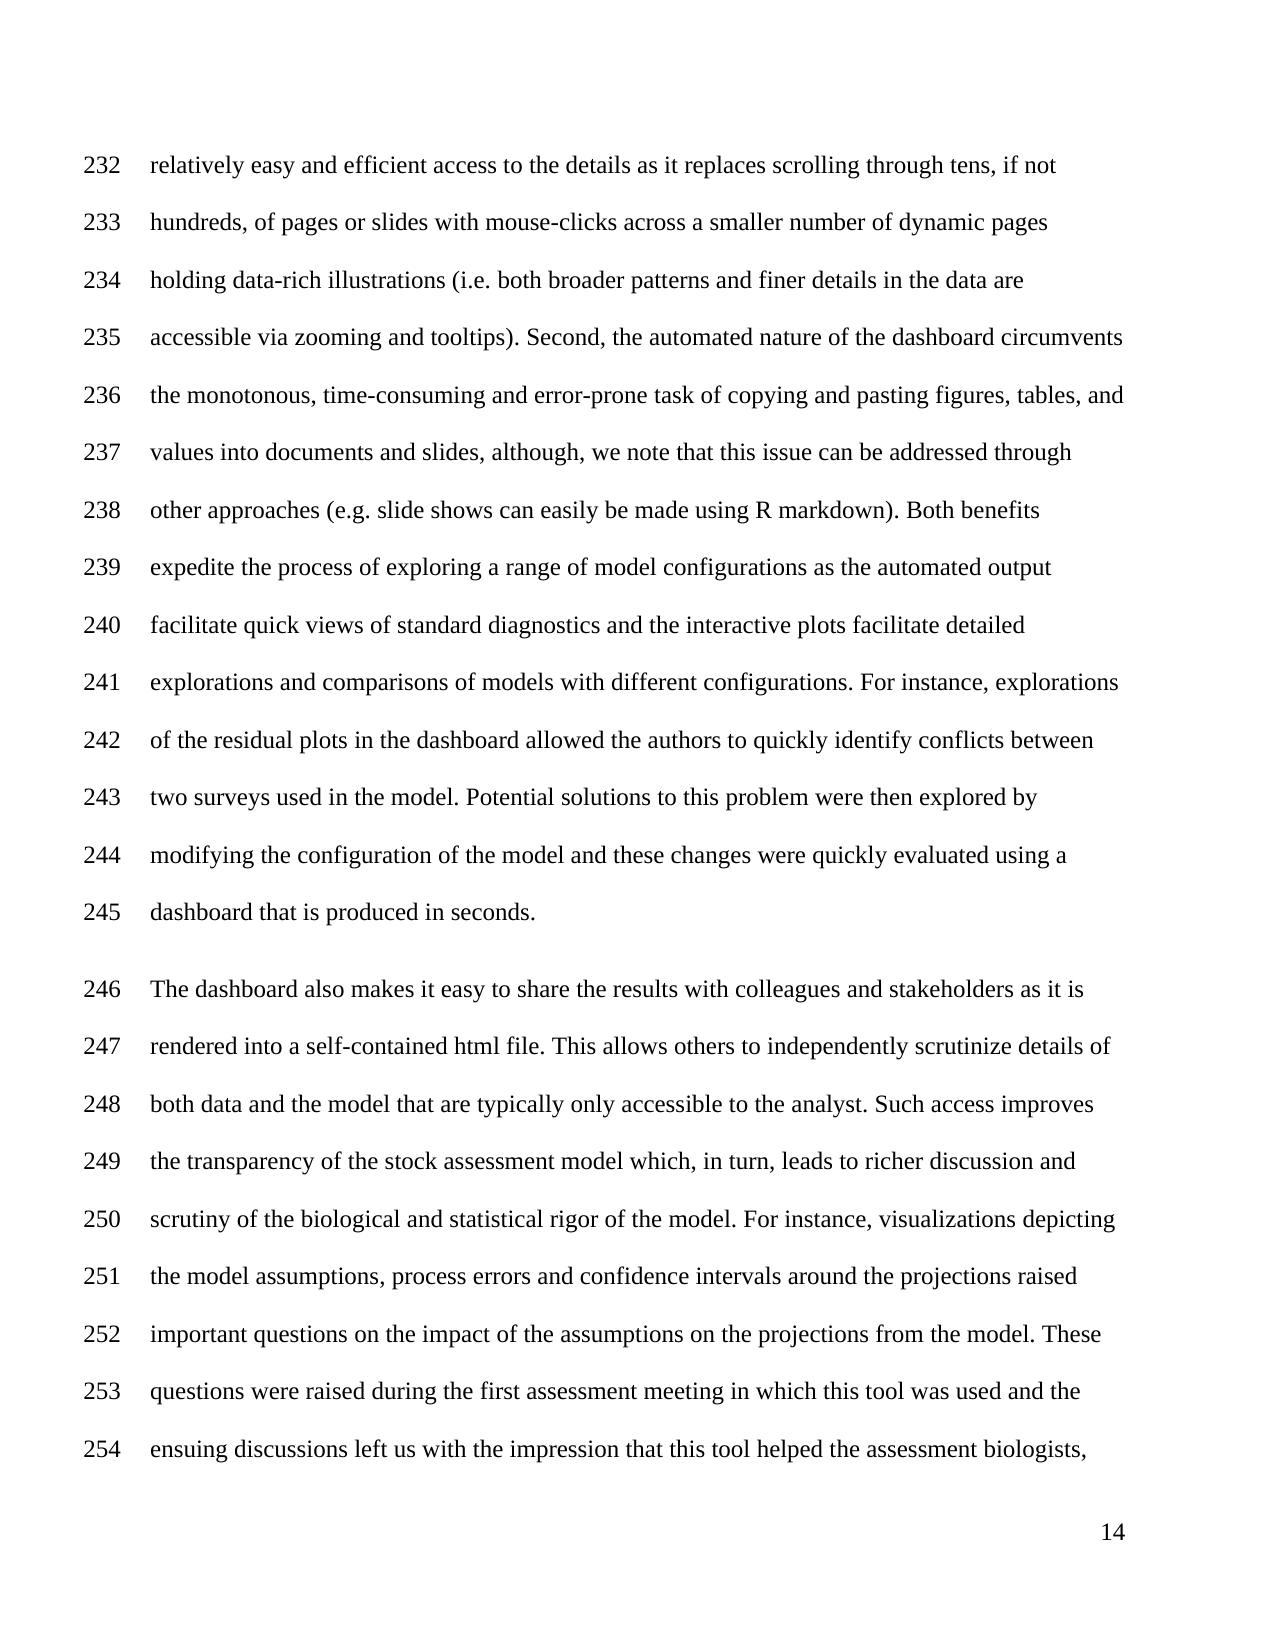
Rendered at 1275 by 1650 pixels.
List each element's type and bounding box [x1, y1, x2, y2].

text [150, 974, 1125, 1462]
text [150, 150, 1125, 926]
